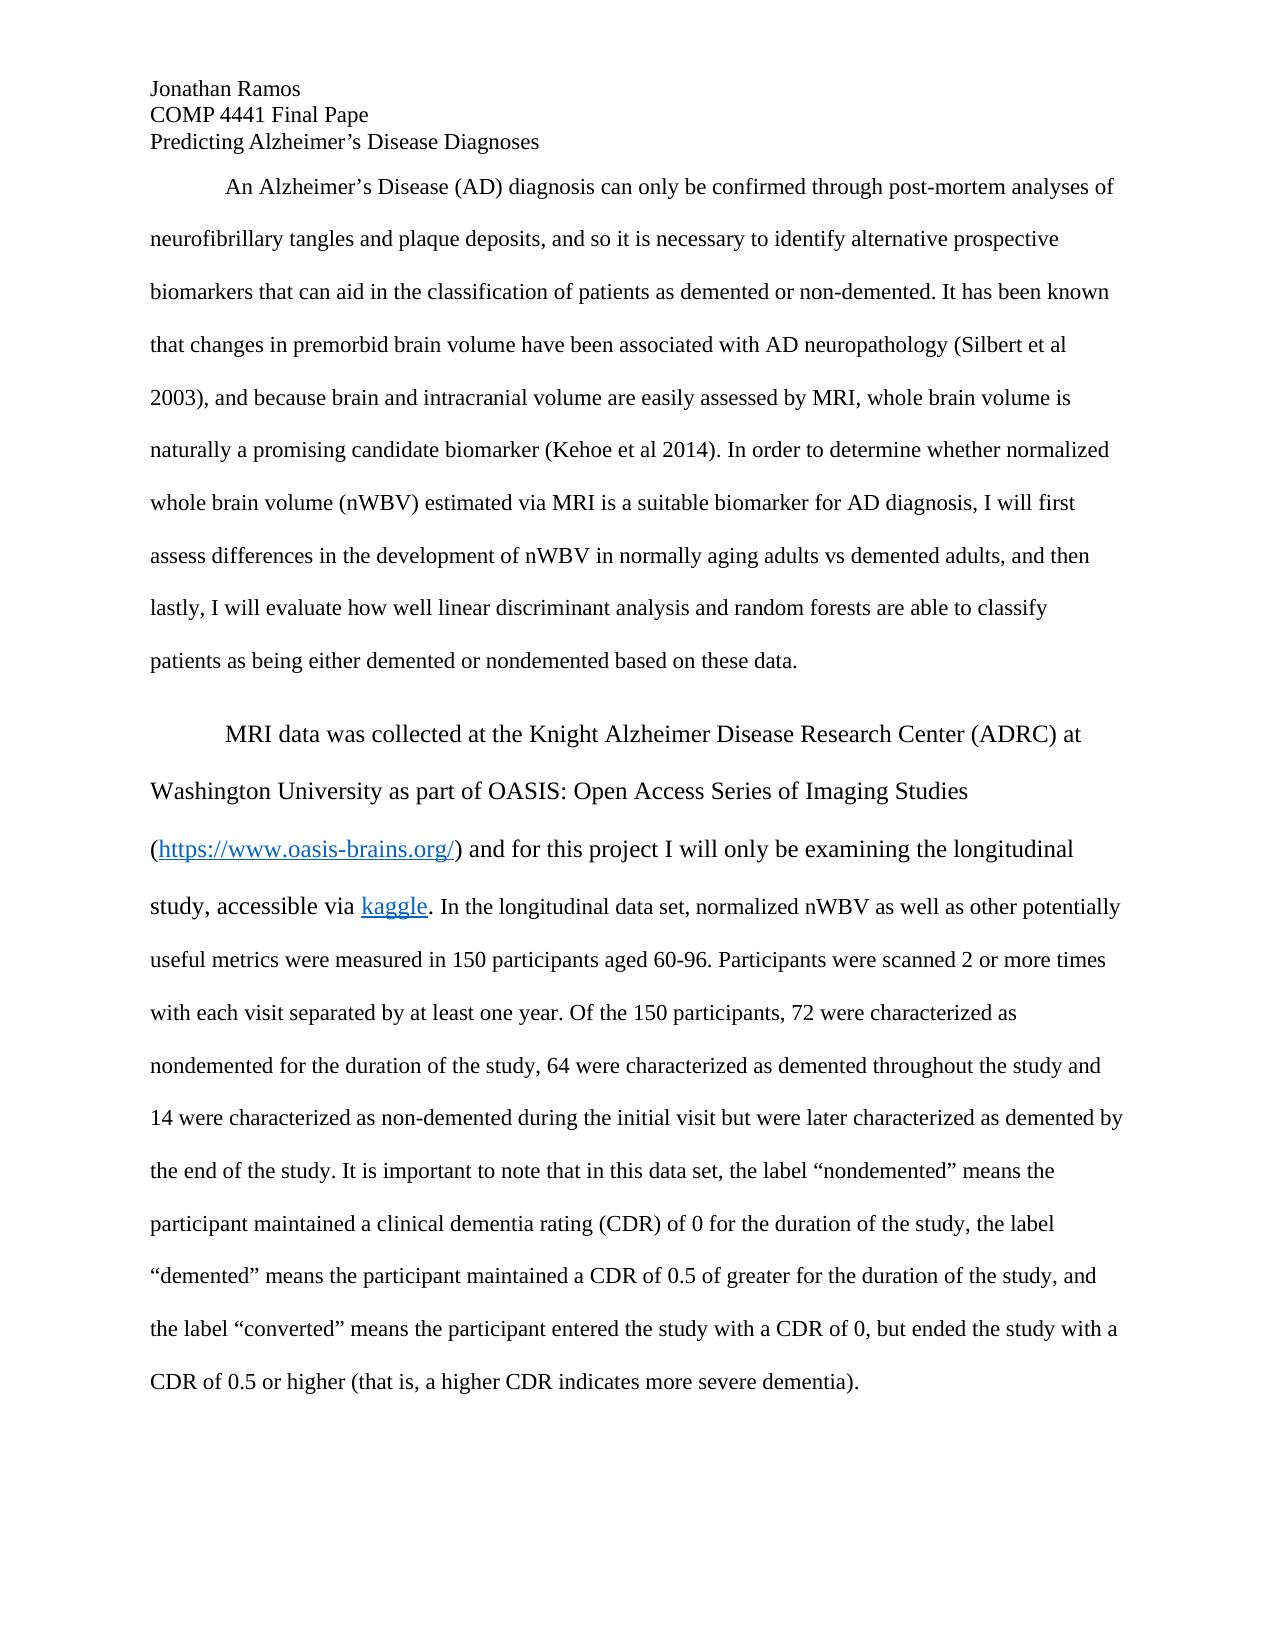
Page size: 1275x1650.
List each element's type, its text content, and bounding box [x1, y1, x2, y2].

text An Alzheimer’s Disease (AD) diagnosis can only be confirmed through post-mortem analyses of neurofibrillary tangles and plaque deposits, and so it is necessary to identify alternative prospective biomarkers that can aid in the classification of patients as demented or non-demented. It has been known that changes in premorbid brain volume have been associated with AD neuropathology (Silbert et al 2003), and because brain and intracranial volume are easily assessed by MRI, whole brain volume is naturally a promising candidate biomarker (Kehoe et al 2014). In order to determine whether normalized whole brain volume (nWBV) estimated via MRI is a suitable biomarker for AD diagnosis, I will first assess differences in the development of nWBV in normally aging adults vs demented adults, and then lastly, I will evaluate how well linear discriminant analysis and random forests are able to classify patients as being either demented or nondemented based on these data. [150, 173, 1125, 673]
text MRI data was collected at the Knight Alzheimer Disease Research Center (ADRC) at Washington University as part of OASIS: Open Access Series of Imaging Studies (https://www.oasis-brains.org/) and for this project I will only be examining the longitudinal study, accessible via kaggle. In the longitudinal data set, normalized nWBV as well as other potentially useful metrics were measured in 150 participants aged 60-96. Participants were scanned 2 or more times with each visit separated by at least one year. Of the 150 participants, 72 were characterized as nondemented for the duration of the study, 64 were characterized as demented throughout the study and 14 were characterized as non-demented during the initial visit but were later characterized as demented by the end of the study. It is important to note that in this data set, the label “nondemented” means the participant maintained a clinical dementia rating (CDR) of 0 for the duration of the study, the label “demented” means the participant maintained a CDR of 0.5 of greater for the duration of the study, and the label “converted” means the participant entered the study with a CDR of 0, but ended the study with a CDR of 0.5 or higher (that is, a higher CDR indicates more severe dementia). [150, 719, 1125, 1394]
